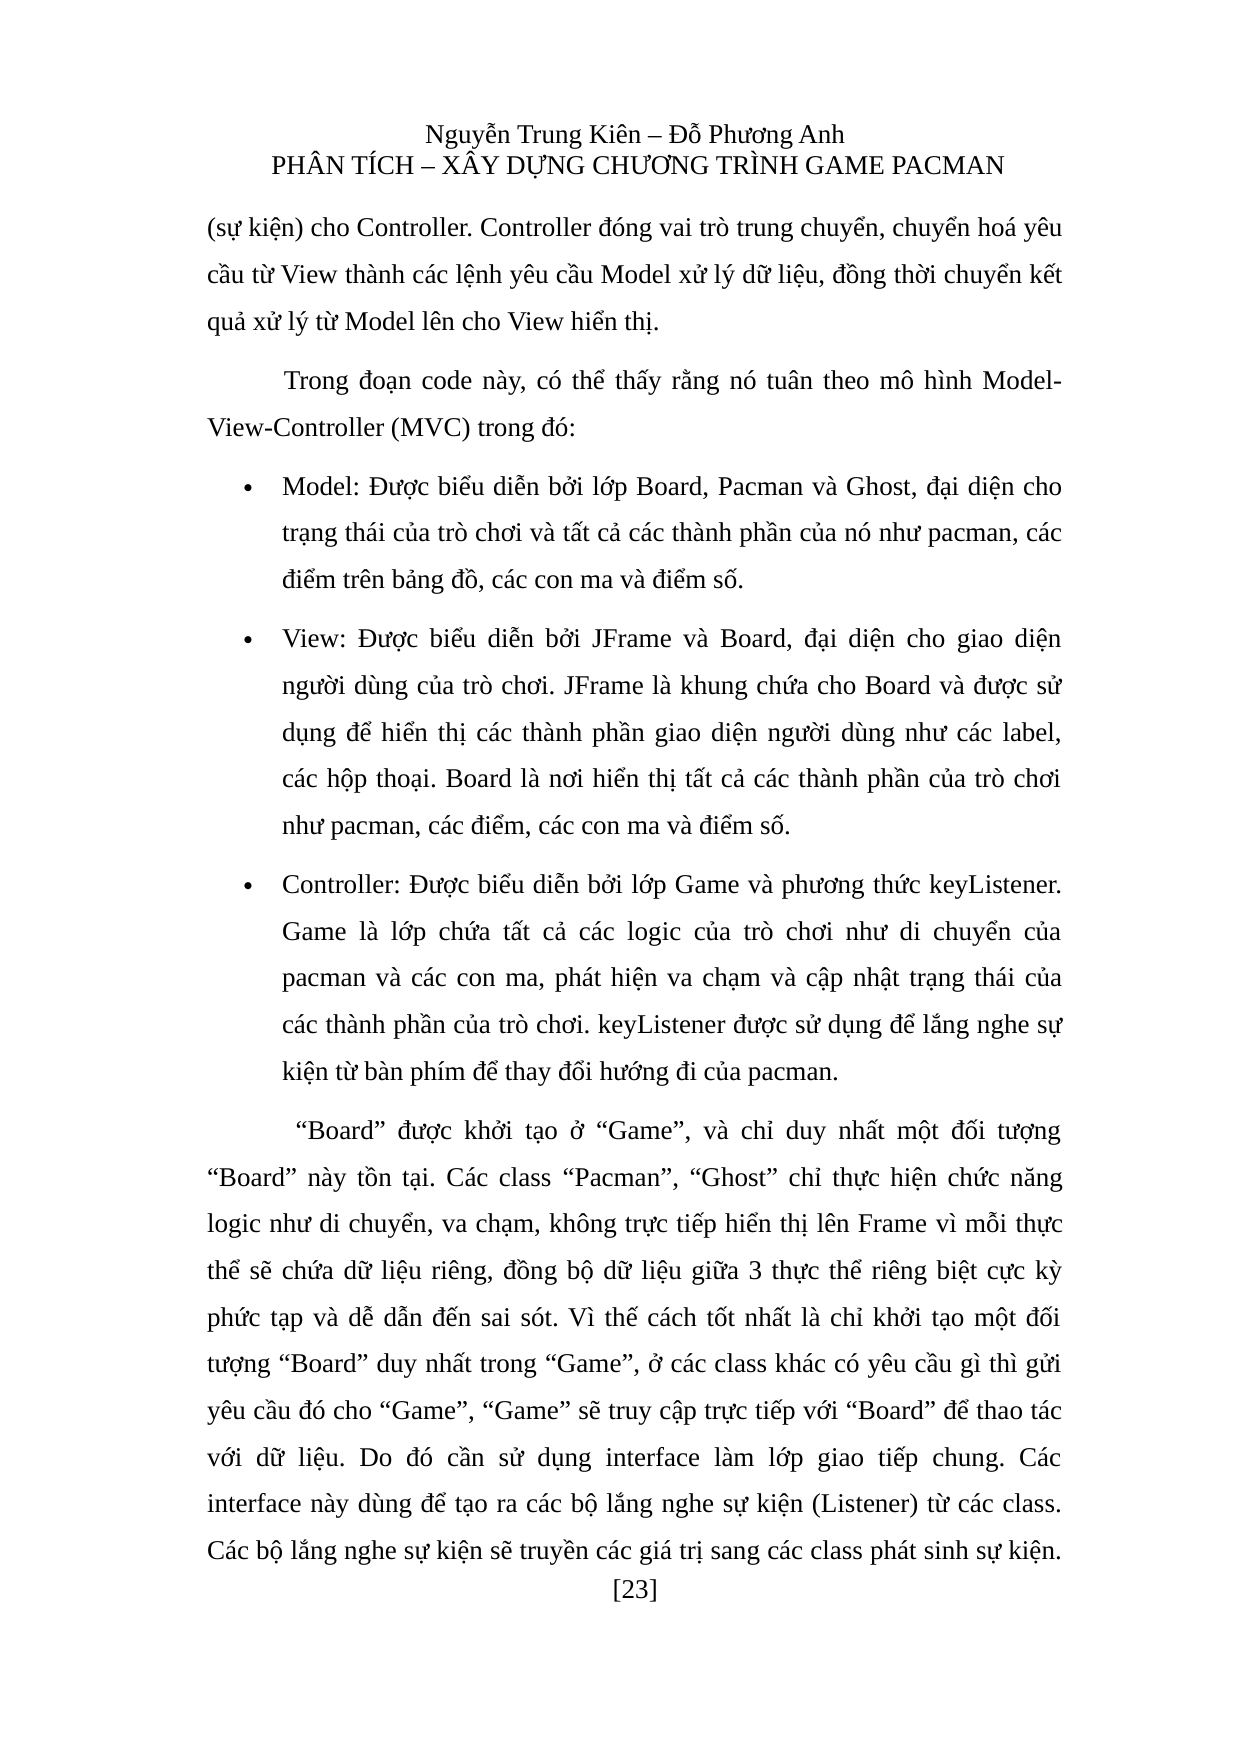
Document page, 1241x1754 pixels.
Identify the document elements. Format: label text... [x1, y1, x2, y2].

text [207, 212, 1063, 336]
list View: Được biểu diễn bởi JFrame và Board, đại diện cho giao diện người dùng của trò chơi. JFrame là khung chứa cho Board và được sử dụng để hiển thị các thành phần giao diện người dùng như các label, các hộp thoại. Board là nơi hiển thị tất cả các thành phần của trò chơi như pacman, các điểm, các con ma và điểm số. [244, 622, 1063, 840]
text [207, 1114, 1063, 1565]
text Trong đoạn code này, có thể thấy rằng nó tuân theo mô hình Model-View-Controller (MVC) trong đó: [207, 364, 1063, 442]
list Controller: Được biểu diễn bởi lớp Game và phương thức keyListener. Game là lớp chứa tất cả các logic của trò chơi như di chuyển của pacman và các con ma, phát hiện va chạm và cập nhật trạng thái của các thành phần của trò chơi. keyListener được sử dụng để lắng nghe sự kiện từ bàn phím để thay đổi hướng đi của pacman. [244, 868, 1063, 1086]
list Model: Được biểu diễn bởi lớp Board, Pacman và Ghost, đại diện cho trạng thái của trò chơi và tất cả các thành phần của nó như pacman, các điểm trên bảng đồ, các con ma và điểm số. [244, 470, 1063, 594]
